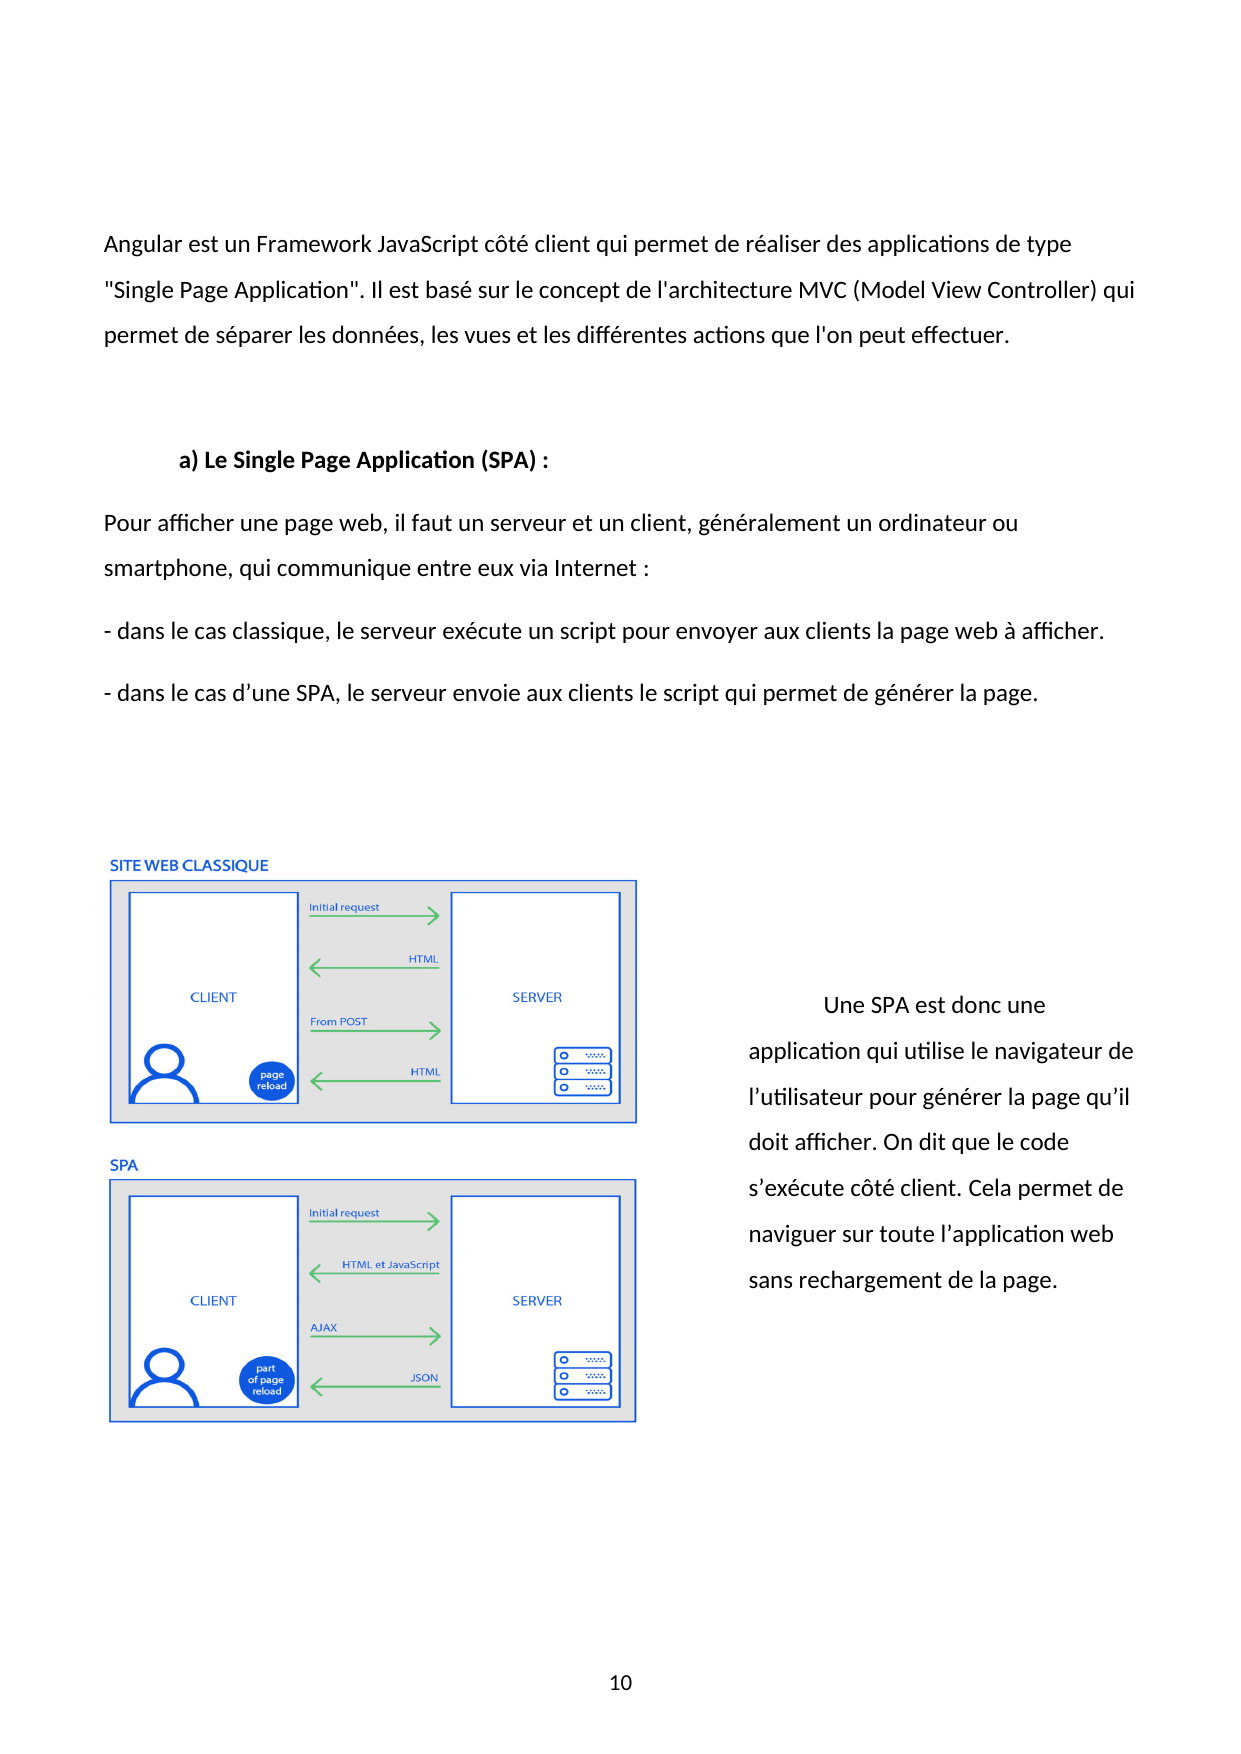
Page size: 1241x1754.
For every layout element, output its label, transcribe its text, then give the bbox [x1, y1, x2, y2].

text Angular est un Framework JavaScript côté client qui permet de réaliser des applications de type "Single Page Application". Il est basé sur le concept de l'architecture MVC (Model View Controller) qui permet de séparer les données, les vues et les différentes actions que l'on peut effectuer. [103, 228, 1137, 350]
picture [0, 822, 749, 1467]
text a) Le Single Page Application (SPA) : [103, 444, 1137, 475]
text - dans le cas classique, le serveur exécute un script pour envoyer aux clients la page web à afficher. [103, 615, 1137, 646]
text - dans le cas d’une SPA, le serveur envoie aux clients le script qui permet de générer la page. [103, 677, 1137, 708]
text Pour afficher une page web, il faut un serveur et un client, généralement un ordinateur ou smartphone, qui communique entre eux via Internet : [103, 507, 1137, 583]
text Une SPA est donc une application qui utilise le navigateur de l’utilisateur pour générer la page qu’il doit afficher. On dit que le code s’exécute côté client. Cela permet de naviguer sur toute l’application web sans rechargement de la page. [749, 989, 1137, 1294]
